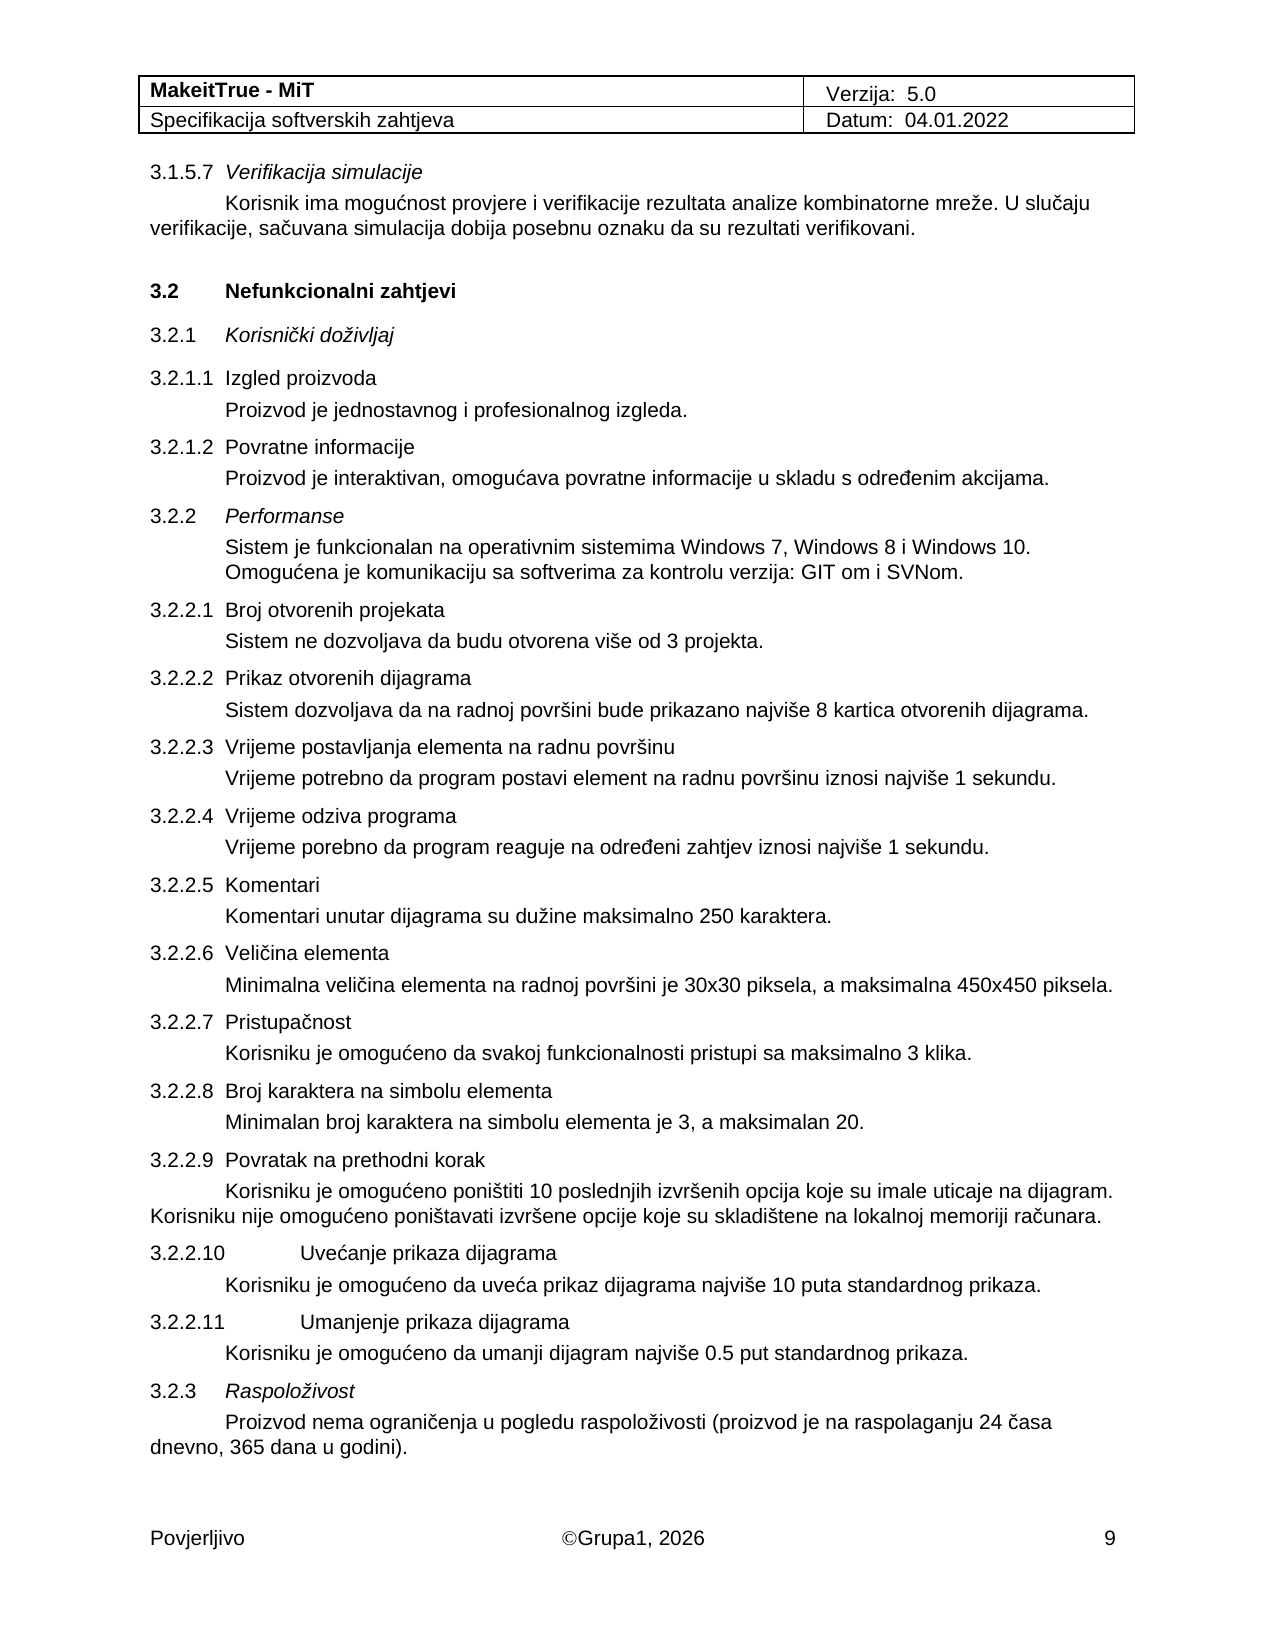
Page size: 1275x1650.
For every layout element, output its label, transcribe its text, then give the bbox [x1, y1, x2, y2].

subtitle Veličina elementa [150, 940, 1125, 965]
subtitle Performanse [150, 503, 1125, 528]
text Sistem dozvoljava da na radnoj površini bude prikazano najviše 8 kartica otvorenih dijagrama. [150, 696, 1125, 721]
subtitle Broj otvorenih projekata [150, 596, 1125, 621]
text Korisniku je omogućeno da umanji dijagram najviše 0.5 put standardnog prikaza. [225, 1340, 1125, 1365]
subtitle Umanjenje prikaza dijagrama [150, 1309, 1125, 1334]
text Komentari unutar dijagrama su dužine maksimalno 250 karaktera. [150, 903, 1125, 928]
subtitle Raspoloživost [150, 1378, 1125, 1403]
subtitle Vrijeme odziva programa [150, 803, 1125, 828]
text Minimalna veličina elementa na radnoj površini je 30x30 piksela, a maksimalna 450x450 piksela. [150, 971, 1125, 996]
subtitle Povratak na prethodni korak [150, 1146, 1125, 1171]
subtitle Prikaz otvorenih dijagrama [150, 665, 1125, 690]
subtitle Verifikacija simulacije [150, 159, 1125, 184]
text Vrijeme potrebno da program postavi element na radnu površinu iznosi najviše 1 sekundu. [150, 765, 1125, 790]
subtitle Uvećanje prikaza dijagrama [150, 1240, 1125, 1265]
text Proizvod je interaktivan, omogućava povratne informacije u skladu s određenim akcijama. [150, 465, 1125, 490]
text Korisniku je omogućeno poništiti 10 poslednjih izvršenih opcija koje su imale uticaje na dijagram. Korisniku nije omogućeno poništavati izvršene opcije koje su skladištene na lokalnoj memoriji računara. [150, 1178, 1125, 1228]
text Proizvod je jednostavnog i profesionalnog izgleda. [150, 396, 1125, 421]
subtitle Povratne informacije [150, 434, 1125, 459]
subtitle Komentari [150, 871, 1125, 896]
text Sistem je funkcionalan na operativnim sistemima Windows 7, Windows 8 i Windows 10. Omogućena je komunikaciju sa softverima za kontrolu verzija: GIT om i SVNom. [150, 534, 1125, 584]
text Minimalan broj karaktera na simbolu elementa je 3, a maksimalan 20. [150, 1109, 1125, 1134]
subtitle Broj karaktera na simbolu elementa [150, 1078, 1125, 1103]
text Korisniku je omogućeno da uveća prikaz dijagrama najviše 10 puta standardnog prikaza. [225, 1271, 1125, 1296]
subtitle Pristupačnost [150, 1009, 1125, 1034]
text Vrijeme porebno da program reaguje na određeni zahtjev iznosi najviše 1 sekundu. [150, 834, 1125, 859]
subtitle Vrijeme postavljanja elementa na radnu površinu [150, 734, 1125, 759]
subtitle Korisnički doživljaj [150, 321, 1125, 346]
text Sistem ne dozvoljava da budu otvorena više od 3 projekta. [150, 628, 1125, 653]
subtitle Nefunkcionalni zahtjevi [150, 278, 1125, 303]
text Korisniku je omogućeno da svakoj funkcionalnosti pristupi sa maksimalno 3 klika. [150, 1040, 1125, 1065]
text Korisnik ima mogućnost provjere i verifikacije rezultata analize kombinatorne mreže. U slučaju verifikacije, sačuvana simulacija dobija posebnu oznaku da su rezultati verifikovani. [150, 190, 1125, 240]
text Proizvod nema ograničenja u pogledu raspoloživosti (proizvod je na raspolaganju 24 časa dnevno, 365 dana u godini). [150, 1409, 1125, 1459]
subtitle Izgled proizvoda [150, 365, 1125, 390]
